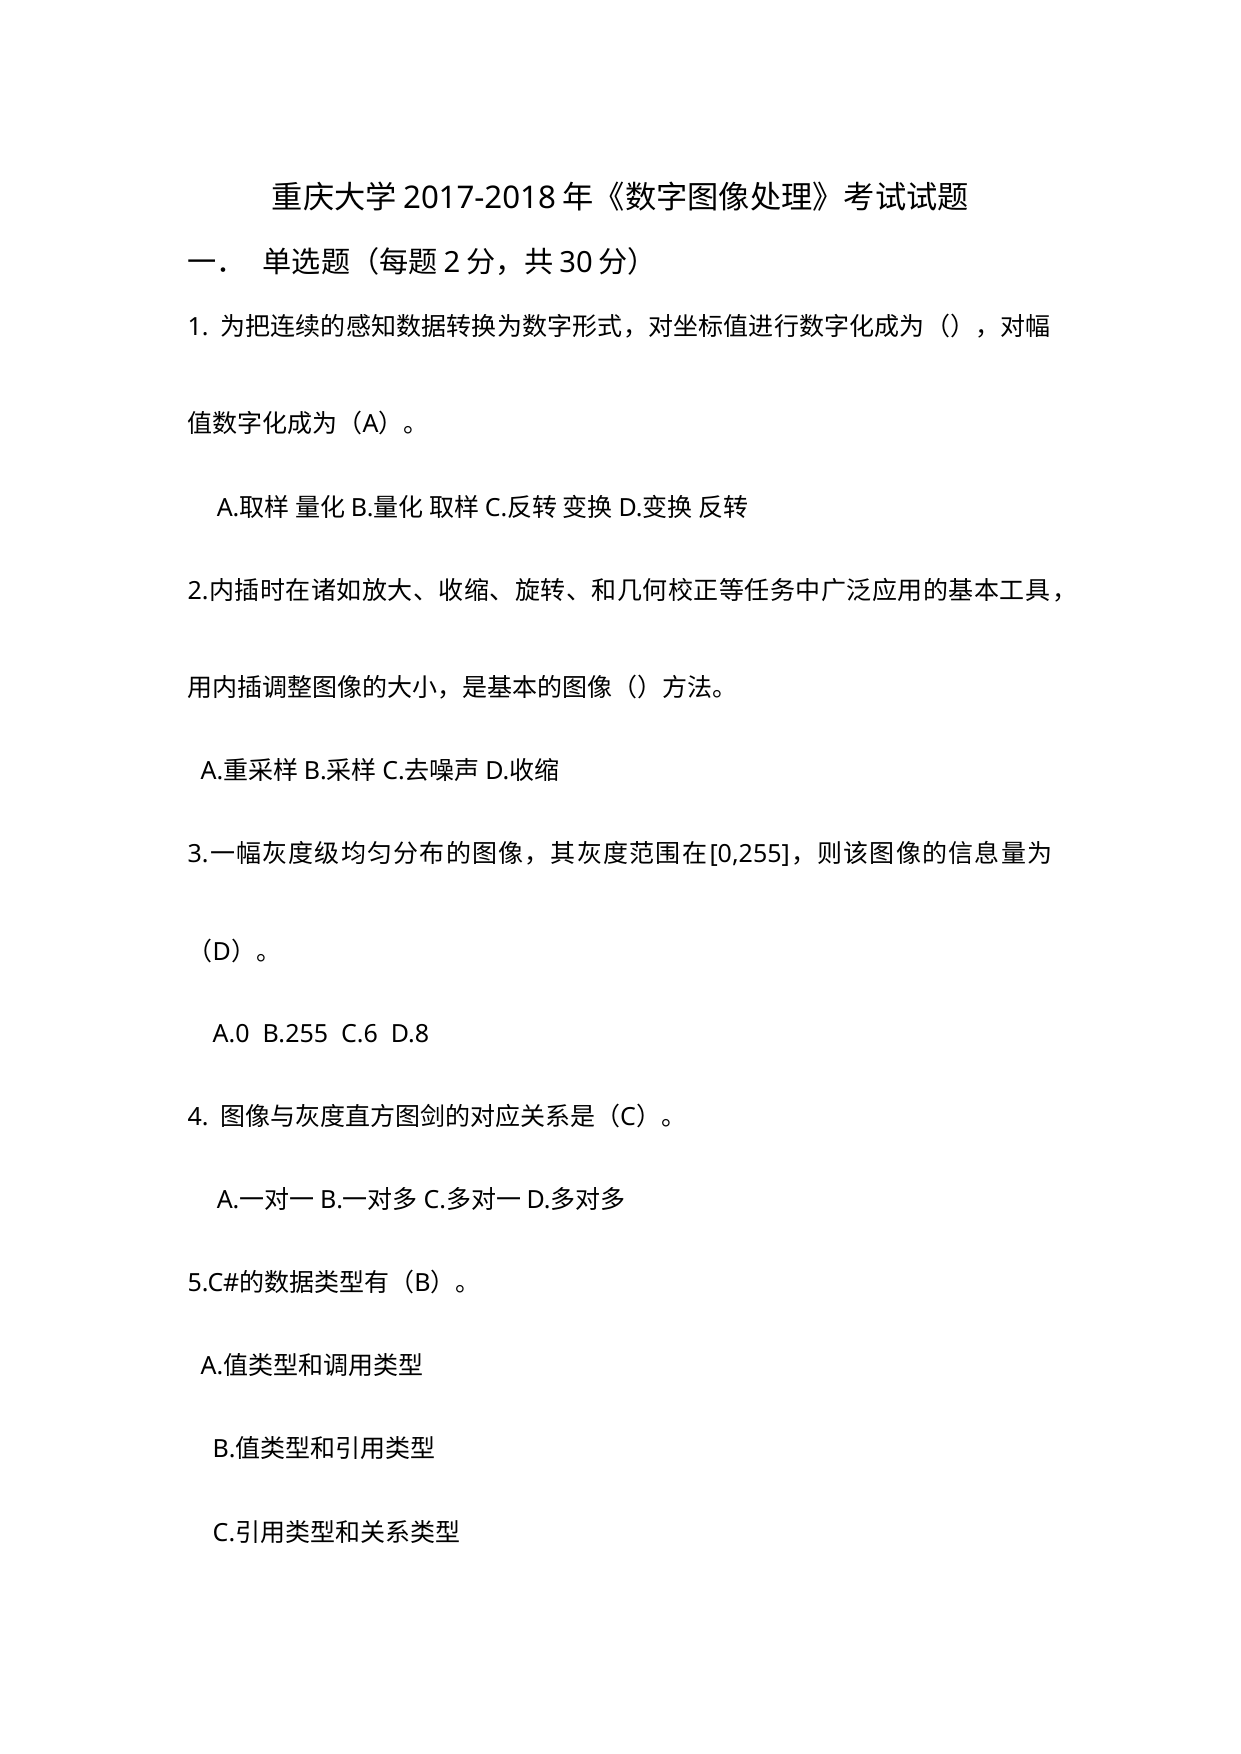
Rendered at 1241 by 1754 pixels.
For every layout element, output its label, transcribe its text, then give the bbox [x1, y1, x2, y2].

text A.0 B.255 C.6 D.8 [187, 1000, 1053, 1065]
text 重庆大学2017-2018年《数字图像处理》考试试题 [187, 162, 1053, 227]
text A.取样 量化 B.量化 取样 C.反转 变换 D.变换 反转 [217, 473, 1053, 538]
text B.值类型和引用类型 [187, 1414, 1053, 1479]
text C.引用类型和关系类型 [187, 1498, 1053, 1563]
list 为把连续的感知数据转换为数字形式，对坐标值进行数字化成为（），对幅值数字化成为（A）。 [187, 292, 1053, 454]
text 3.一幅灰度级均匀分布的图像，其灰度范围在[0,255]，则该图像的信息量为（D）。 [187, 819, 1053, 982]
text A.一对一 B.一对多 C.多对一 D.多对多 [217, 1165, 1053, 1230]
text 2.内插时在诸如放大、收缩、旋转、和几何校正等任务中广泛应用的基本工具，用内插调整图像的大小，是基本的图像（）方法。 [187, 556, 1053, 718]
text 5.C#的数据类型有（B）。 [187, 1248, 1053, 1313]
text A.重采样 B.采样 C.去噪声 D.收缩 [187, 736, 1053, 801]
text A.值类型和调用类型 [187, 1331, 1053, 1396]
list 图像与灰度直方图剑的对应关系是（C）。 [187, 1082, 1053, 1147]
list 单选题（每题2分，共30分） [187, 227, 1053, 292]
